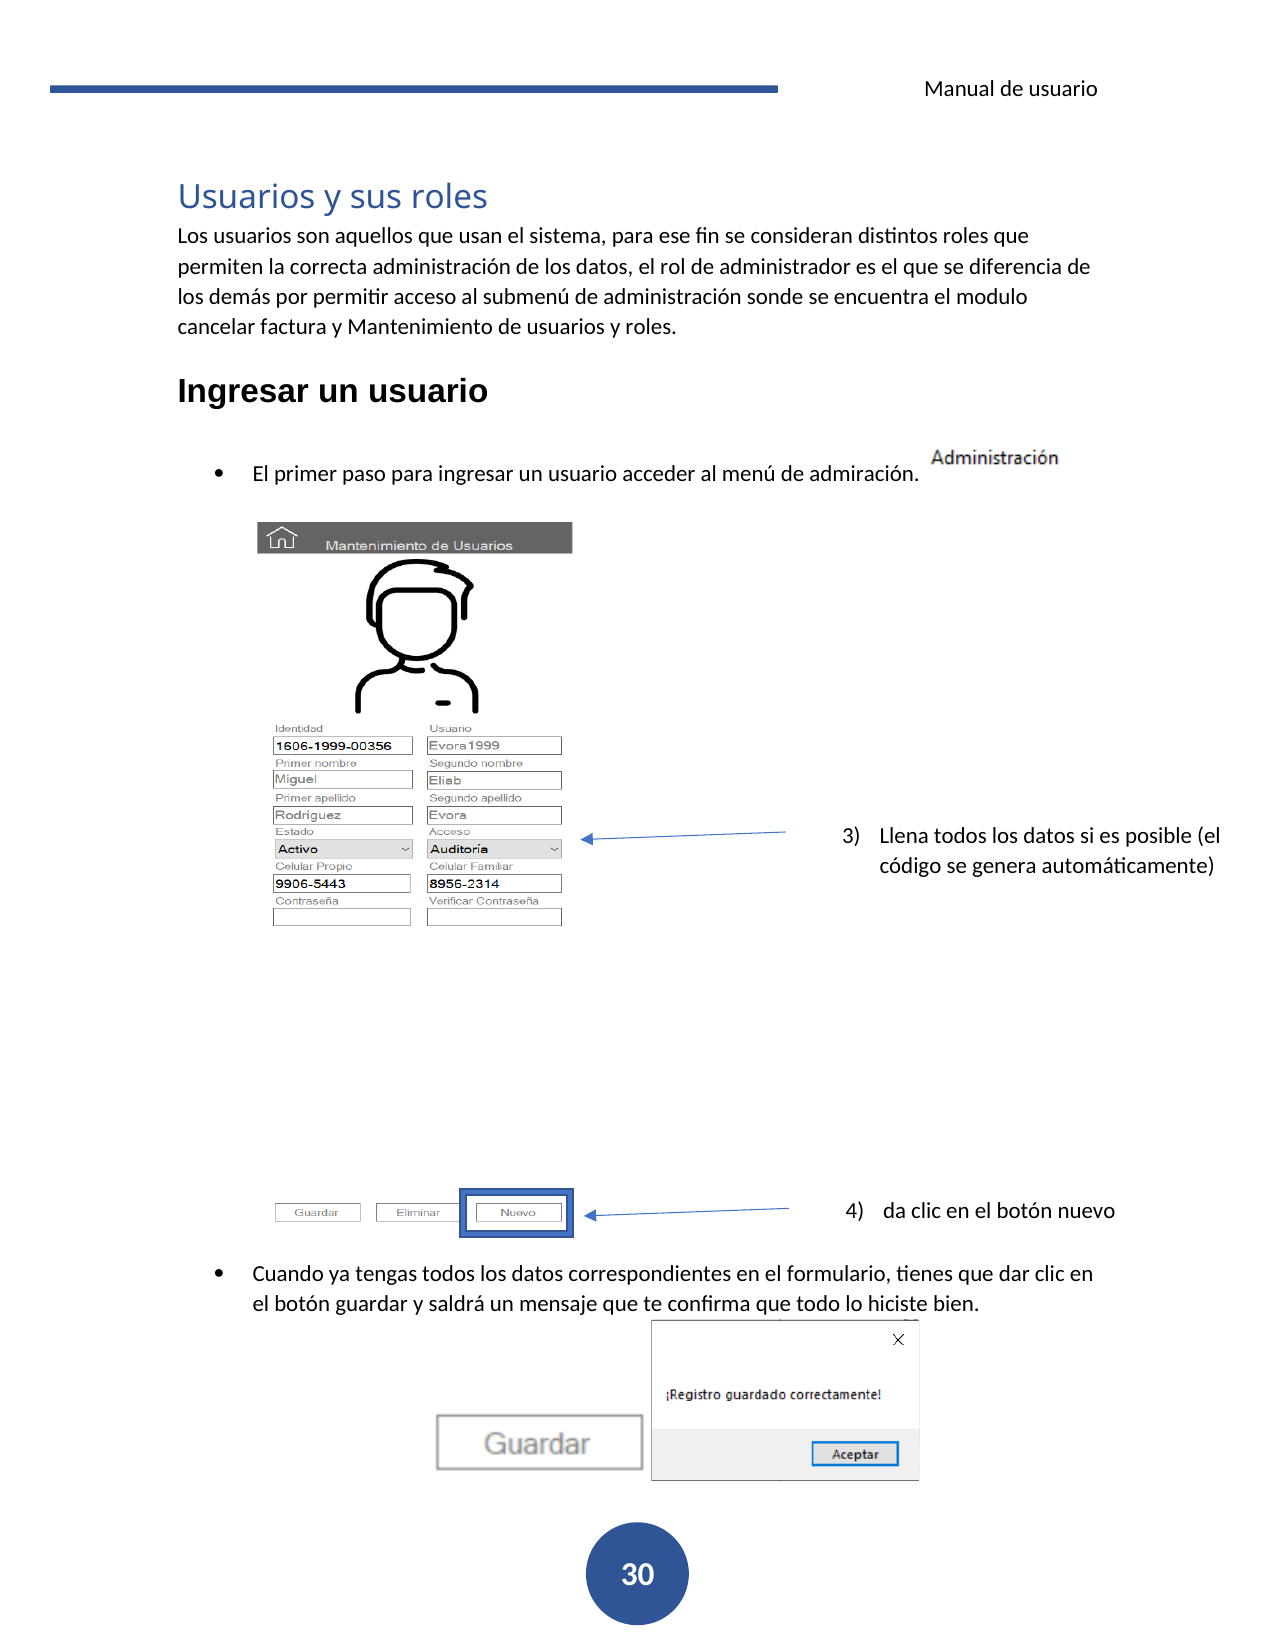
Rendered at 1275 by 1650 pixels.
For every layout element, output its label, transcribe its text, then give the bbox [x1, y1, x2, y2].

picture [430, 1319, 920, 1481]
list El primer paso para ingresar un usuario acceder al menú de admiración. [215, 439, 1098, 487]
picture [467, 1196, 566, 1227]
picture [257, 519, 573, 1227]
picture [925, 439, 1067, 482]
subtitle Usuarios y sus roles [177, 173, 1098, 218]
subtitle Ingresar un usuario [177, 372, 1098, 410]
list Cuando ya tengas todos los datos correspondientes en el formulario, tienes que dar clic en el botón guardar y saldrá un mensaje que te confirma que todo lo hiciste bien. [215, 1259, 1098, 1317]
text Los usuarios son aquellos que usan el sistema, para ese fin se consideran distintos roles que permiten la correcta administración de los datos, el rol de administrador es el que se diferencia de los demás por permitir acceso al submenú de administración sonde se encuentra el modulo cancelar factura y Mantenimiento de usuarios y roles. [177, 222, 1098, 340]
